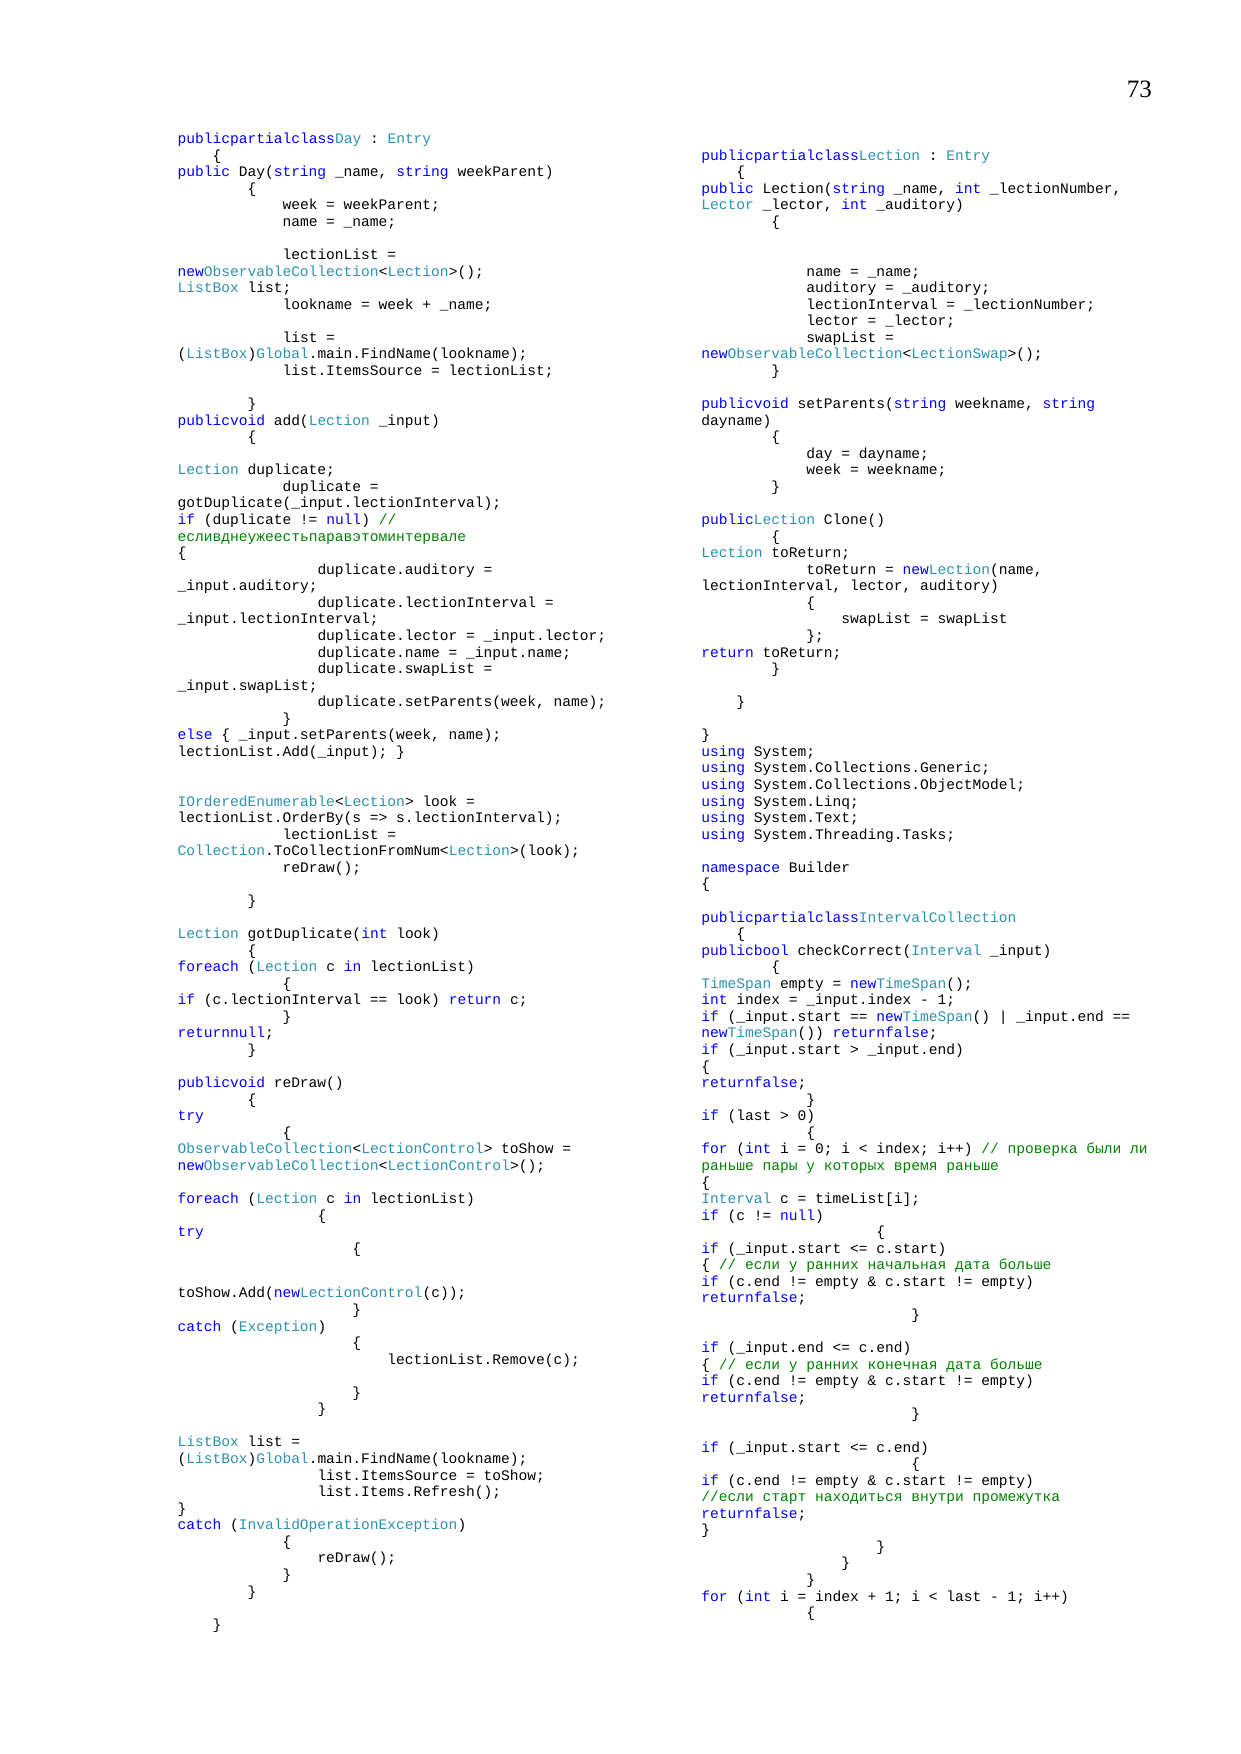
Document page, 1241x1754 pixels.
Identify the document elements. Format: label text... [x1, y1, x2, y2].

text { [701, 1605, 1152, 1622]
text if (_input.start == newTimeSpan() | _input.end == newTimeSpan()) returnfalse; [701, 1009, 1152, 1042]
text //если старт находиться внутри промежутка [701, 1489, 1152, 1506]
text returnfalse; [701, 1506, 1152, 1523]
text lectionList = Collection.ToCollectionFromNum<Lection>(look); [177, 827, 627, 860]
text list = (ListBox)Global.main.FindName(lookname); [177, 330, 627, 363]
text { [701, 214, 1152, 231]
text ListBox list = (ListBox)Global.main.FindName(lookname); [177, 1435, 627, 1468]
text } [701, 1407, 1152, 1423]
text duplicate.auditory = _input.auditory; [177, 562, 627, 595]
text if (last > 0) [701, 1108, 1152, 1125]
text TimeSpan empty = newTimeSpan(); [701, 976, 1152, 993]
text { [701, 926, 1152, 943]
text using System.Threading.Tasks; [701, 827, 1152, 843]
text try [177, 1224, 627, 1241]
text lookname = week + _name; [177, 297, 627, 313]
text } [177, 1302, 627, 1319]
text list.ItemsSource = lectionList; [177, 363, 627, 380]
text publicpartialclassDay : Entry [177, 131, 627, 148]
text swapList = newObservableCollection<LectionSwap>(); [701, 330, 1152, 363]
text returnfalse; [701, 1390, 1152, 1407]
text foreach (Lection c in lectionList) [177, 1191, 627, 1208]
text if (_input.start <= c.end) [701, 1440, 1152, 1456]
text toShow.Add(newLectionControl(c)); [177, 1258, 627, 1302]
text ListBox list; [177, 280, 627, 297]
text } [177, 396, 627, 413]
text } [177, 1042, 627, 1059]
text } [701, 1539, 1152, 1556]
text week = weekname; [701, 463, 1152, 479]
text returnfalse; [701, 1075, 1152, 1092]
text { [177, 943, 627, 959]
text duplicate = gotDuplicate(_input.lectionInterval); [177, 479, 627, 512]
text if (_input.end <= c.end) [701, 1340, 1152, 1357]
text ObservableCollection<LectionControl> toShow = newObservableCollection<LectionControl>(); [177, 1142, 627, 1175]
text { [177, 1534, 627, 1551]
text duplicate.lector = _input.lector; [177, 628, 627, 645]
text { [177, 148, 627, 164]
text foreach (Lection c in lectionList) [177, 959, 627, 976]
text publicbool checkCorrect(Interval _input) [701, 943, 1152, 959]
text } [177, 1584, 627, 1600]
text { [177, 1092, 627, 1108]
text swapList = swapList [701, 612, 1152, 628]
text int index = _input.index - 1; [701, 993, 1152, 1009]
text week = weekParent; [177, 198, 627, 214]
text if (c.end != empty & c.start != empty) [701, 1473, 1152, 1489]
text using System; [701, 744, 1152, 761]
text list.ItemsSource = toShow; [177, 1468, 627, 1484]
text } [701, 1572, 1152, 1589]
text using System.Collections.Generic; [701, 761, 1152, 777]
text using System.Linq; [701, 794, 1152, 810]
text { [177, 1241, 627, 1258]
text { [701, 595, 1152, 612]
text auditory = _auditory; [701, 280, 1152, 297]
text { [177, 181, 627, 198]
text { [701, 1456, 1152, 1473]
text public Day(string _name, string weekParent) [177, 164, 627, 181]
text } [701, 1523, 1152, 1539]
text namespace Builder [701, 860, 1152, 877]
text { [701, 429, 1152, 446]
text { // если у ранних конечная дата больше [701, 1357, 1152, 1373]
text publicpartialclassLection : Entry [701, 148, 1152, 164]
text name = _name; [177, 214, 627, 231]
text if (c.lectionInterval == look) return c; [177, 993, 627, 1009]
text catch (Exception) [177, 1319, 627, 1335]
text } [701, 1092, 1152, 1108]
text lectionInterval = _lectionNumber; [701, 297, 1152, 313]
text publicpartialclassIntervalCollection [701, 910, 1152, 926]
text day = dayname; [701, 446, 1152, 463]
text list.Items.Refresh(); [177, 1484, 627, 1501]
text catch (InvalidOperationException) [177, 1517, 627, 1534]
text } [701, 661, 1152, 678]
text publicLection Clone() [701, 512, 1152, 529]
text { [177, 1125, 627, 1142]
text } [177, 1009, 627, 1026]
text { [701, 1059, 1152, 1075]
text return toReturn; [701, 645, 1152, 661]
text duplicate.name = _input.name; [177, 645, 627, 661]
text { // если у ранних начальная дата больше [701, 1258, 1152, 1274]
text publicvoid add(Lection _input) [177, 413, 627, 429]
text if (_input.start > _input.end) [701, 1042, 1152, 1059]
text Lection gotDuplicate(int look) [177, 926, 627, 943]
text publicvoid reDraw() [177, 1075, 627, 1092]
text if (c.end != empty & c.start != empty) [701, 1274, 1152, 1291]
text { [177, 1335, 627, 1352]
text { [701, 877, 1152, 893]
text duplicate.lectionInterval = _input.lectionInterval; [177, 595, 627, 628]
text { [177, 429, 627, 446]
text duplicate.swapList = _input.swapList; [177, 661, 627, 694]
text name = _name; [701, 264, 1152, 280]
text else { _input.setParents(week, name); lectionList.Add(_input); } [177, 728, 627, 761]
text { [177, 1208, 627, 1224]
text public Lection(string _name, int _lectionNumber, Lector _lector, int _auditory) [701, 181, 1152, 214]
text { [177, 976, 627, 993]
text { [701, 1125, 1152, 1142]
text if (_input.start <= c.start) [701, 1241, 1152, 1258]
text } [177, 893, 627, 910]
text reDraw(); [177, 860, 627, 877]
text } [701, 1556, 1152, 1572]
text } [177, 1617, 627, 1633]
text } [701, 1307, 1152, 1324]
text Lection toReturn; [701, 545, 1152, 562]
text using System.Collections.ObjectModel; [701, 777, 1152, 794]
text } [701, 363, 1152, 380]
text reDraw(); [177, 1551, 627, 1567]
text returnnull; [177, 1026, 627, 1042]
text { [701, 1224, 1152, 1241]
text try [177, 1108, 627, 1125]
text } [701, 479, 1152, 496]
text IOrderedEnumerable<Lection> look = lectionList.OrderBy(s => s.lectionInterval); [177, 794, 627, 827]
text for (int i = 0; i < index; i++) // проверка были ли раньше пары у которых время раньше [701, 1142, 1152, 1175]
text for (int i = index + 1; i < last - 1; i++) [701, 1589, 1152, 1605]
text { [701, 959, 1152, 976]
text if (duplicate != null) // есливднеужеестьпаравэтоминтервале [177, 512, 627, 545]
text if (c.end != empty & c.start != empty) [701, 1373, 1152, 1390]
text { [701, 164, 1152, 181]
text lector = _lector; [701, 313, 1152, 330]
text toReturn = newLection(name, lectionInterval, lector, auditory) [701, 562, 1152, 595]
text }; [701, 628, 1152, 645]
text } [177, 1385, 627, 1402]
text returnfalse; [701, 1291, 1152, 1307]
text using System.Text; [701, 810, 1152, 827]
text } [177, 1501, 627, 1517]
text lectionList = newObservableCollection<Lection>(); [177, 247, 627, 280]
text { [701, 529, 1152, 545]
text duplicate.setParents(week, name); [177, 694, 627, 711]
text Lection duplicate; [177, 463, 627, 479]
text if (c != null) [701, 1208, 1152, 1224]
text Interval c = timeList[i]; [701, 1191, 1152, 1208]
text } [177, 1567, 627, 1584]
text } [701, 694, 1152, 711]
text } [177, 1402, 627, 1418]
text publicvoid setParents(string weekname, string dayname) [701, 396, 1152, 429]
text lectionList.Remove(c); [177, 1352, 627, 1368]
text } [701, 728, 1152, 744]
text } [177, 711, 627, 728]
text { [701, 1175, 1152, 1191]
text { [177, 545, 627, 562]
